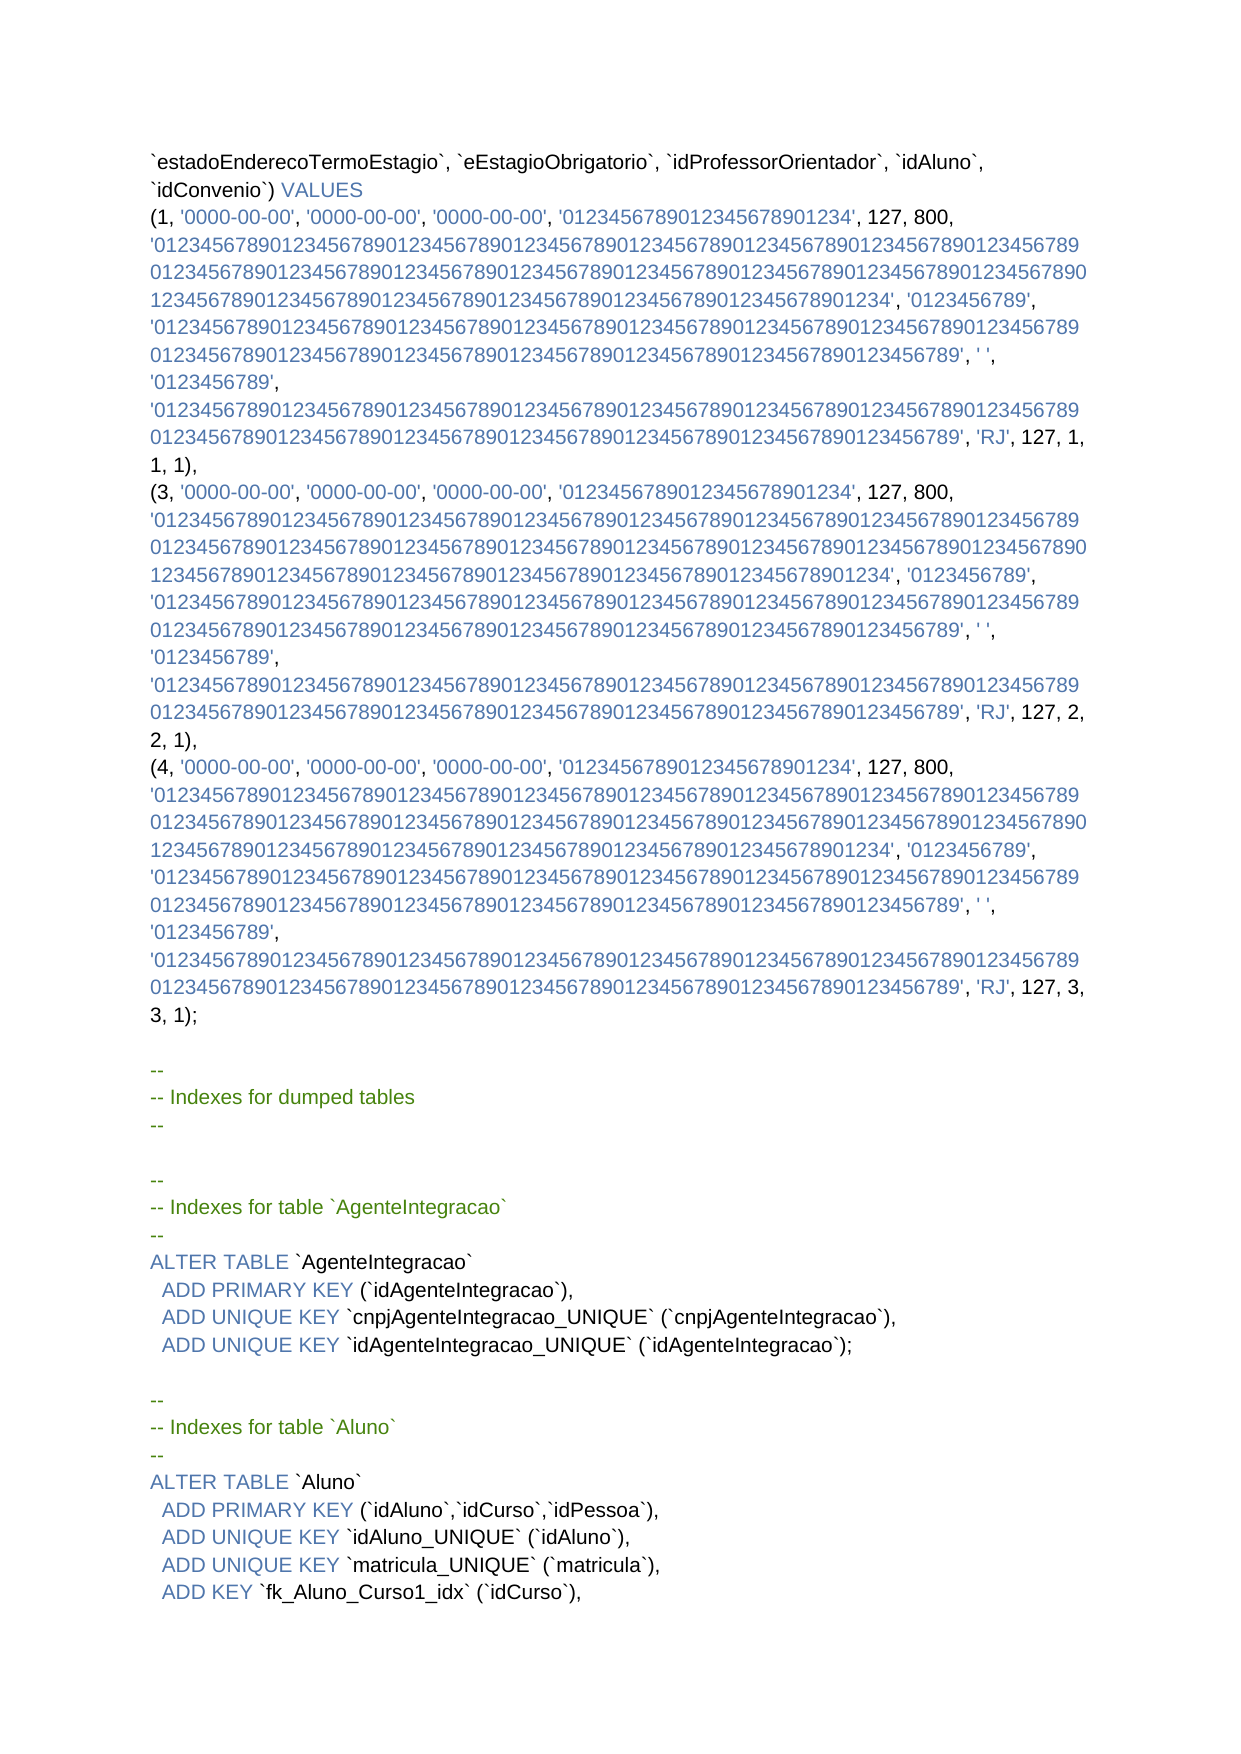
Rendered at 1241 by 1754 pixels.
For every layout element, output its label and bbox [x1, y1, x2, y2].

text [150, 150, 1090, 1604]
